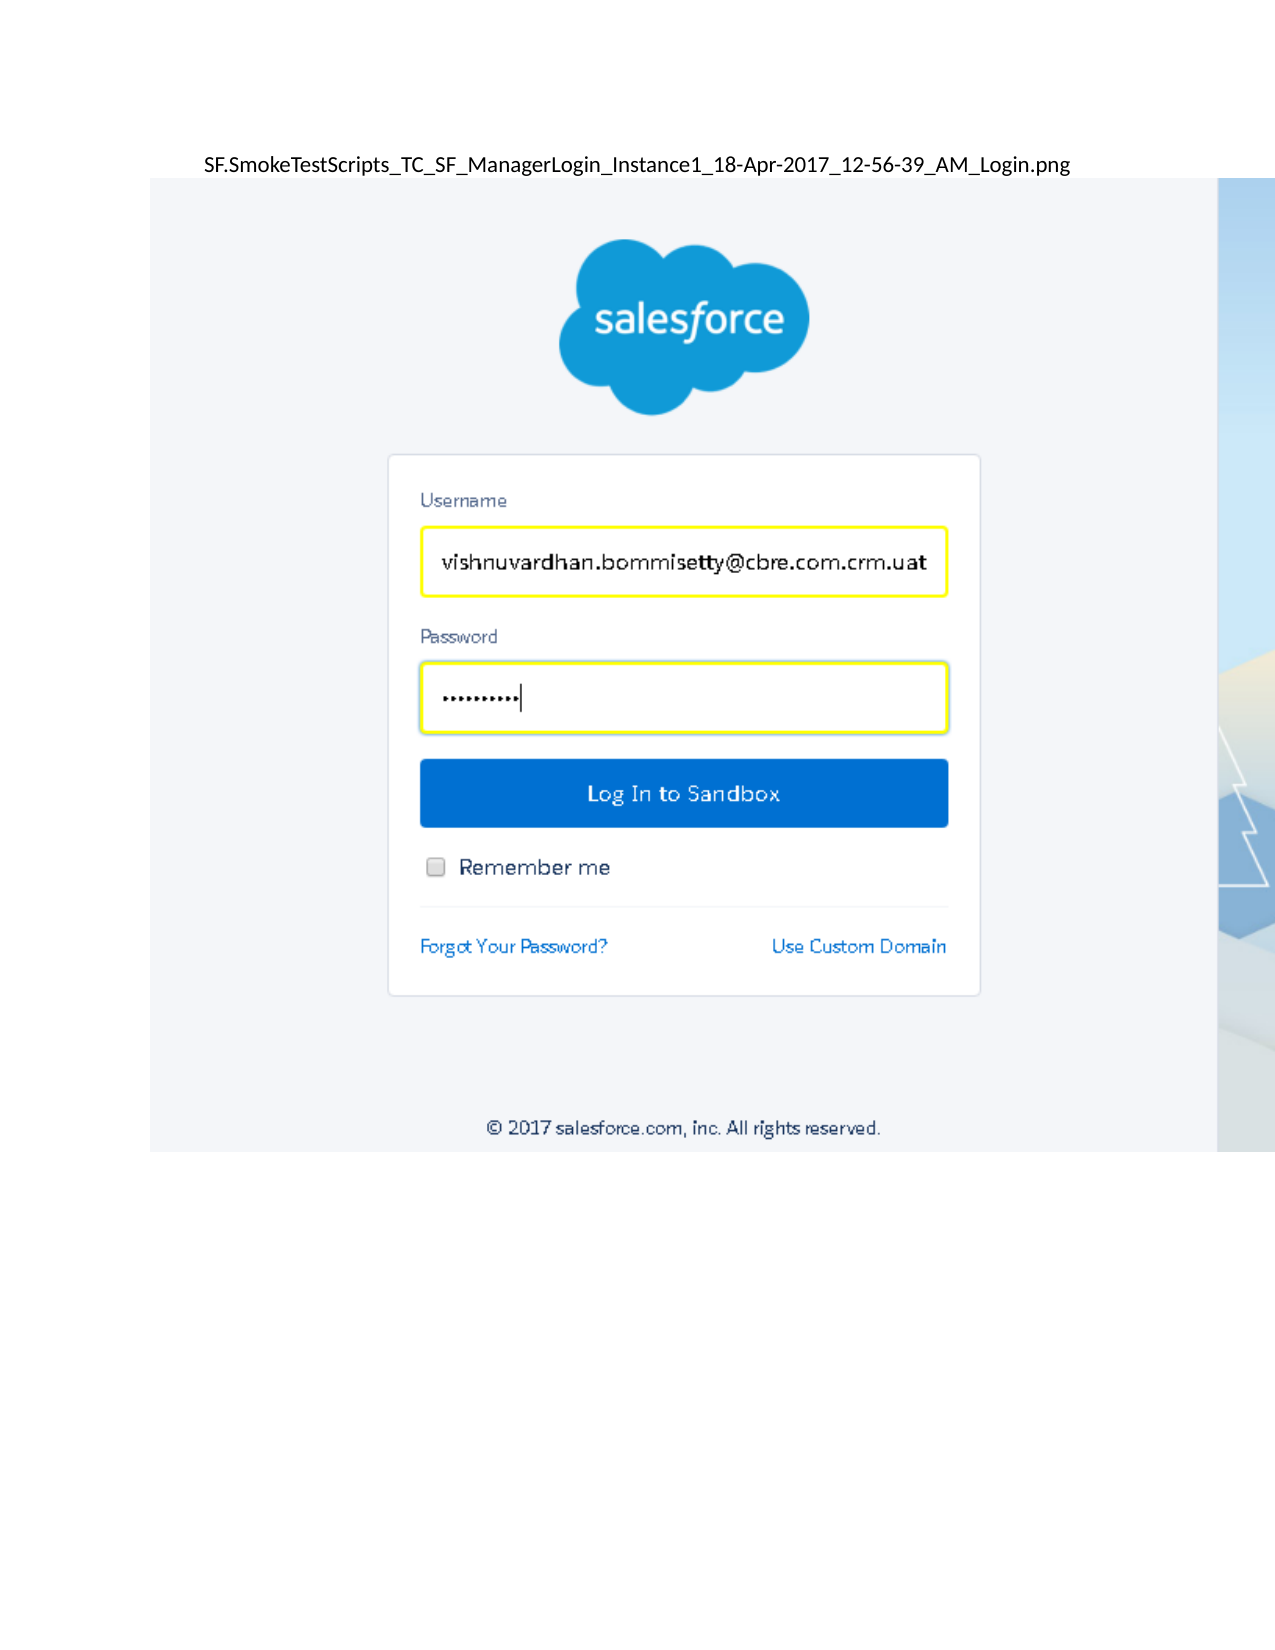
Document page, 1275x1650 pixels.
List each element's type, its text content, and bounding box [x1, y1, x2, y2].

picture [150, 218, 1275, 1192]
text SF.SmokeTestScripts_TC_SF_ManagerLogin_Instance1_18-Apr-2017_12-56-39_AM_Login.png [150, 150, 1125, 218]
